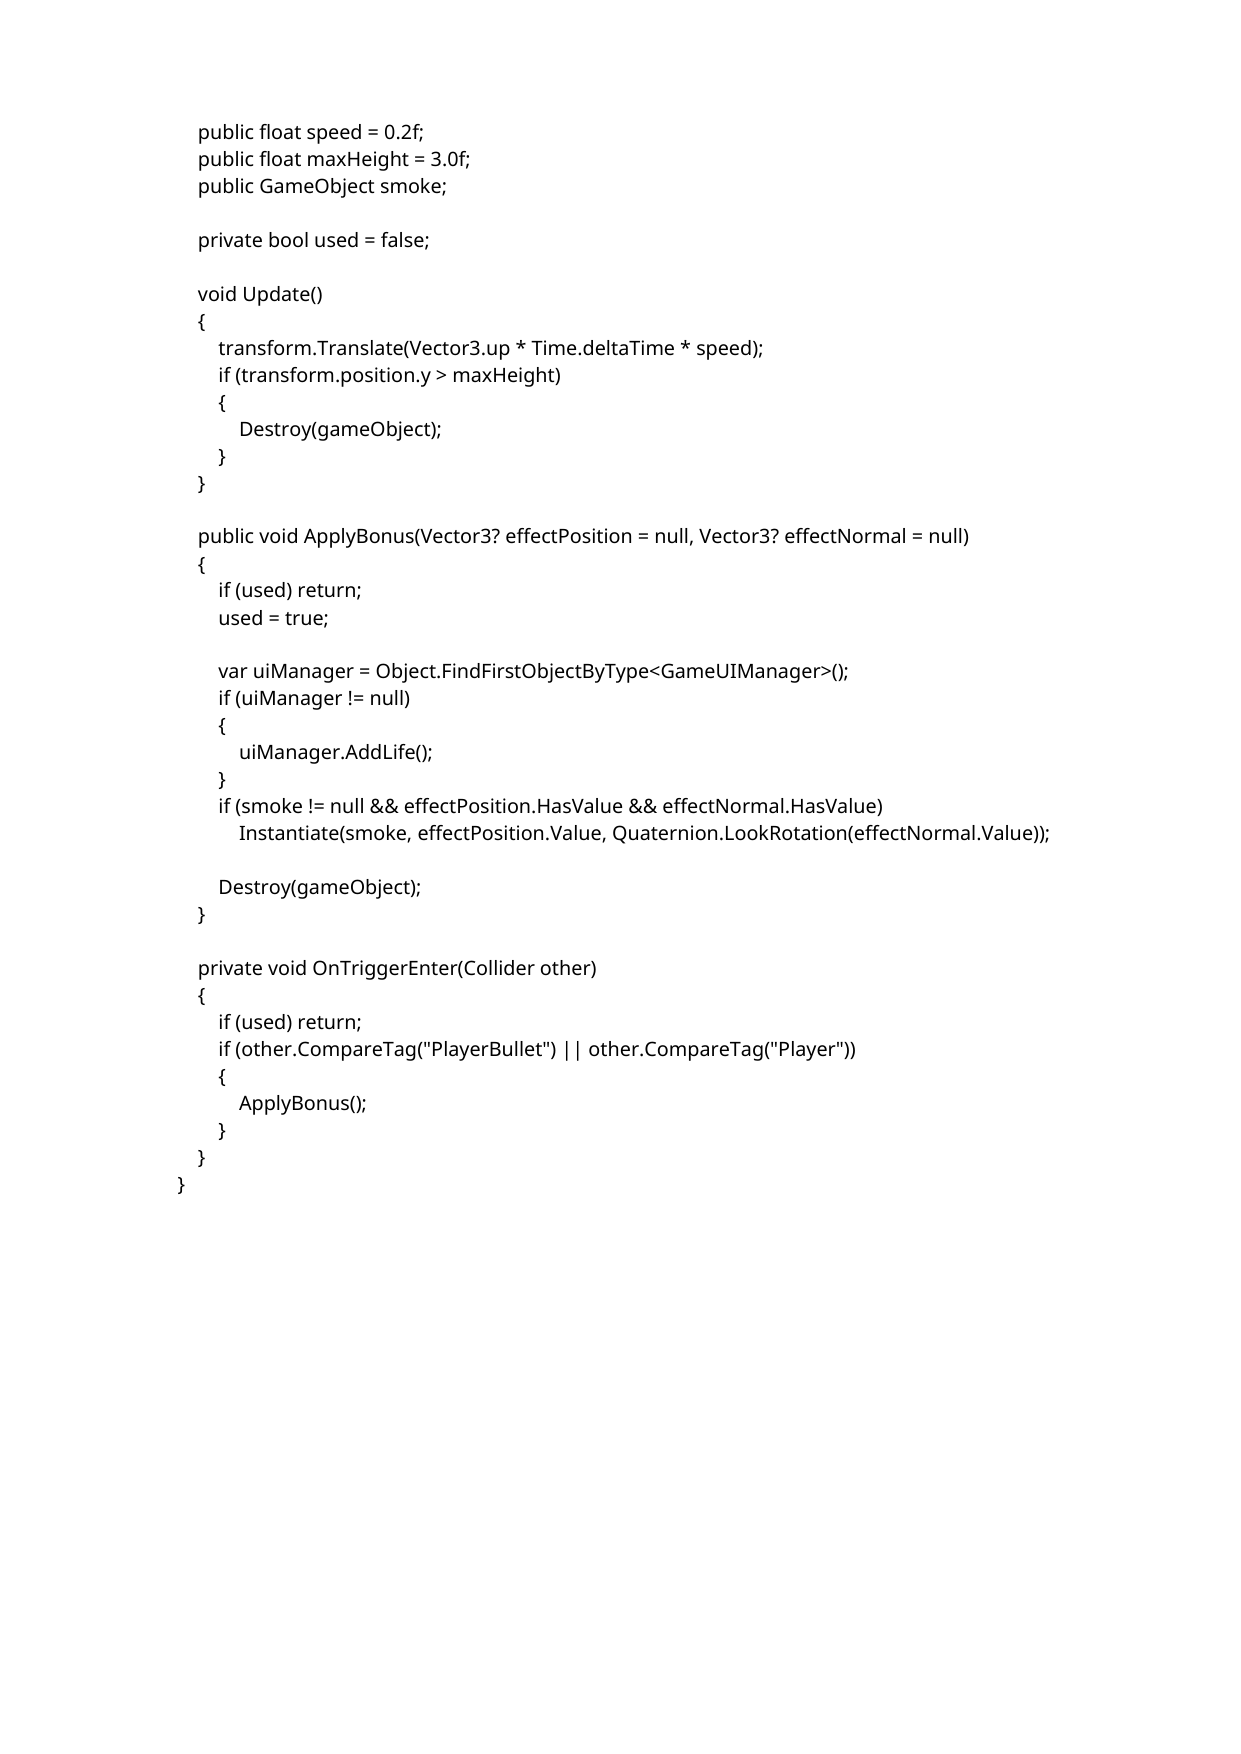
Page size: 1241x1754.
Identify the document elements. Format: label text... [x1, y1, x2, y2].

text { [177, 981, 1164, 1008]
text ApplyBonus(); [177, 1089, 1164, 1116]
text var uiManager = Object.FindFirstObjectByType<GameUIManager>(); [177, 658, 1164, 685]
text used = true; [177, 604, 1164, 631]
text } [177, 1143, 1164, 1170]
text if (other.CompareTag("PlayerBullet") || other.CompareTag("Player")) [177, 1035, 1164, 1062]
text } [177, 1116, 1164, 1143]
text public GameObject smoke; [177, 172, 1164, 199]
text Destroy(gameObject); [177, 415, 1164, 442]
text public float maxHeight = 3.0f; [177, 145, 1164, 172]
text { [177, 1062, 1164, 1089]
text Destroy(gameObject); [177, 873, 1164, 901]
text } [177, 901, 1164, 927]
text if (used) return; [177, 577, 1164, 604]
text } [177, 442, 1164, 469]
text Instantiate(smoke, effectPosition.Value, Quaternion.LookRotation(effectNormal.Value)); [177, 819, 1164, 847]
text { [177, 712, 1164, 739]
text void Update() [177, 280, 1164, 307]
text if (uiManager != null) [177, 685, 1164, 712]
text { [177, 550, 1164, 577]
text public float speed = 0.2f; [177, 118, 1164, 145]
text if (used) return; [177, 1008, 1164, 1035]
text private bool used = false; [177, 226, 1164, 253]
text } [177, 1170, 1164, 1197]
text if (smoke != null && effectPosition.HasValue && effectNormal.HasValue) [177, 793, 1164, 819]
text } [177, 469, 1164, 496]
text { [177, 388, 1164, 415]
text transform.Translate(Vector3.up * Time.deltaTime * speed); [177, 334, 1164, 361]
text { [177, 307, 1164, 334]
text private void OnTriggerEnter(Collider other) [177, 954, 1164, 981]
text uiManager.AddLife(); [177, 739, 1164, 766]
text public void ApplyBonus(Vector3? effectPosition = null, Vector3? effectNormal = null) [177, 523, 1164, 550]
text if (transform.position.y > maxHeight) [177, 361, 1164, 388]
text } [177, 766, 1164, 793]
